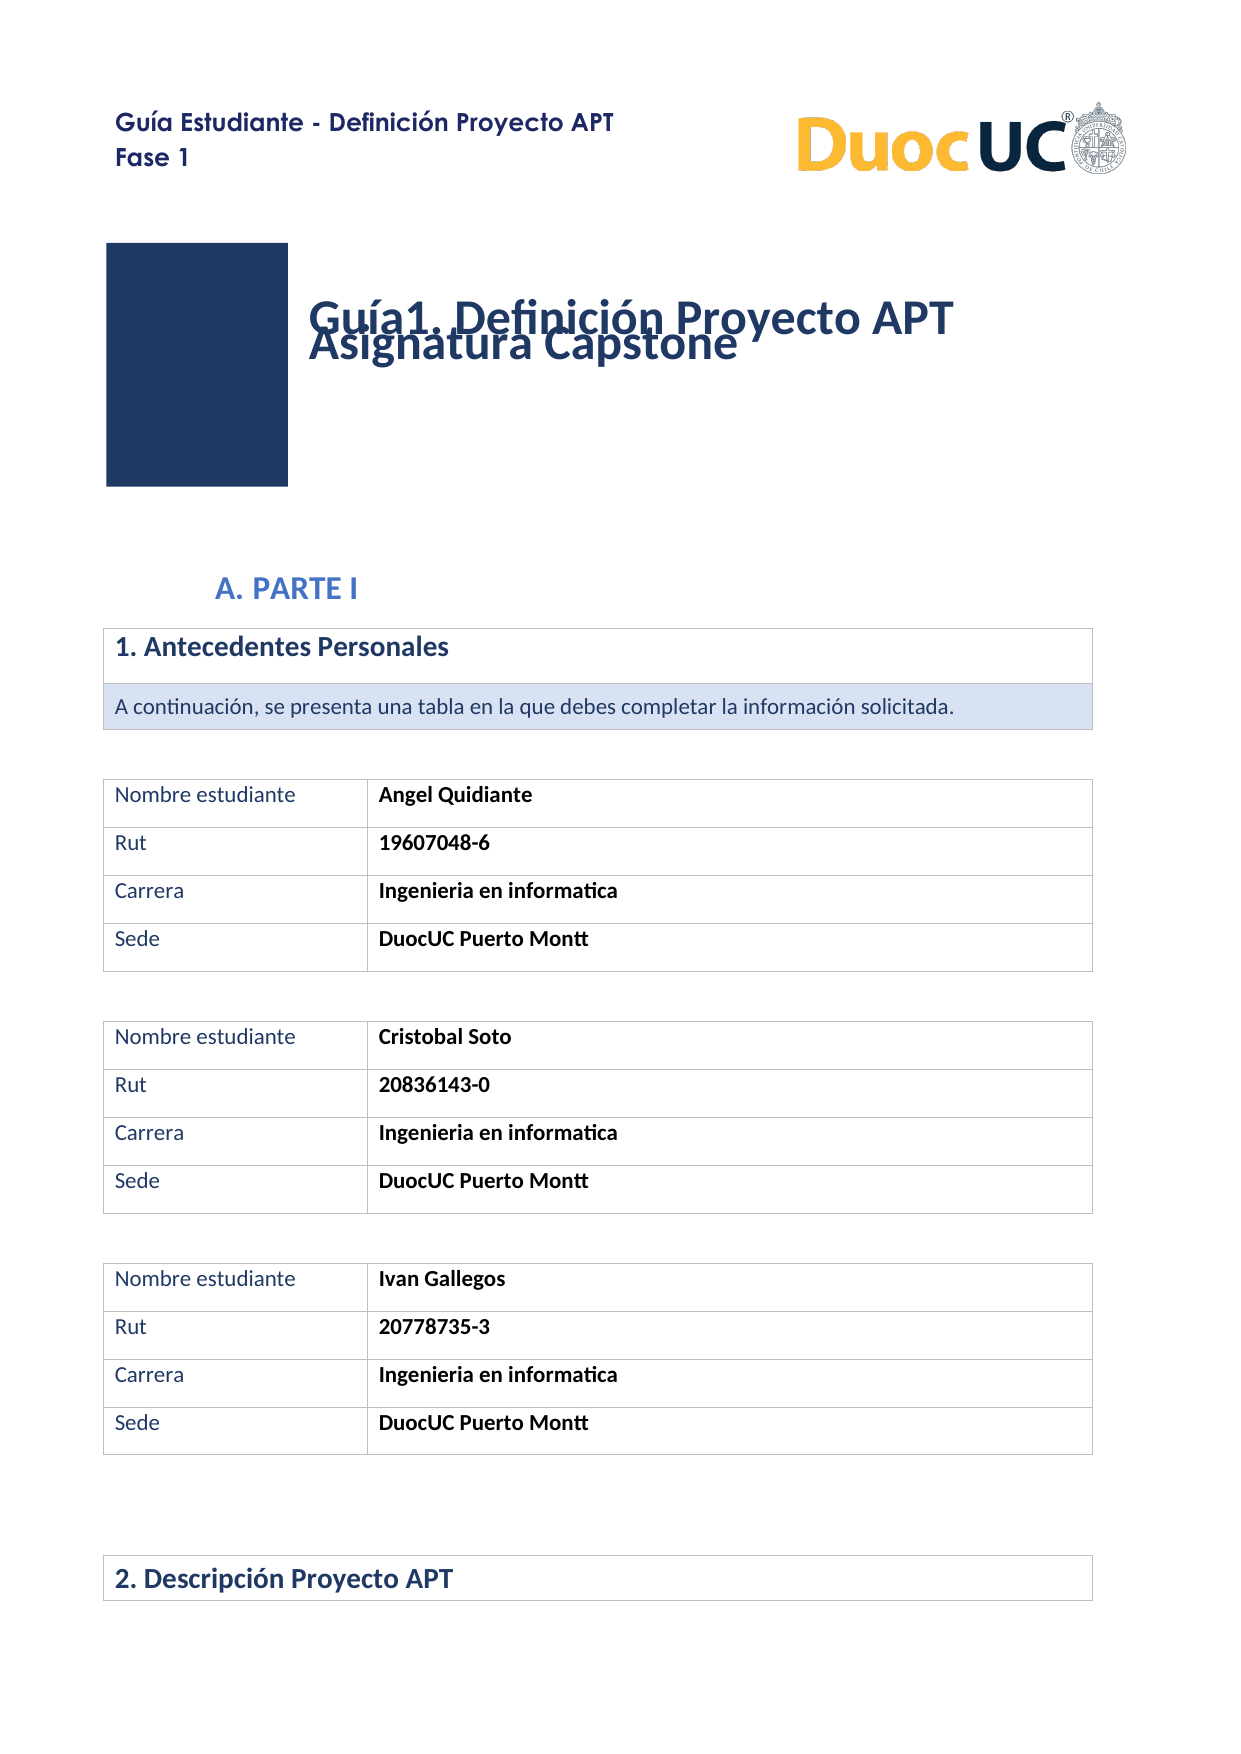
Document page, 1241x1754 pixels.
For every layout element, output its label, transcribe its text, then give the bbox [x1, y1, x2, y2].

table_cell A continuación, se presenta una tabla en la que debes completar la información solicitada. [104, 684, 1092, 729]
table_header Angel Quidiante [368, 780, 1092, 827]
picture [798, 102, 1126, 174]
table_header Ivan Gallegos [368, 1264, 1092, 1311]
table_cell Sede [104, 924, 367, 971]
table_cell Rut [104, 1070, 367, 1117]
table_header Nombre estudiante [104, 1264, 367, 1311]
table_cell DuocUC Puerto Montt [368, 1408, 1092, 1454]
table_cell Carrera [104, 876, 367, 923]
table_cell Ingenieria en informatica [368, 1360, 1092, 1407]
table_cell Sede [104, 1166, 367, 1212]
table_cell DuocUC Puerto Montt [368, 1166, 1092, 1212]
table_header 2. Descripción Proyecto APT [104, 1556, 1092, 1600]
table_cell Ingenieria en informatica [368, 876, 1092, 923]
table_header Cristobal Soto [368, 1022, 1092, 1069]
table_header Nombre estudiante [104, 1022, 367, 1069]
list PARTE I [215, 567, 1063, 608]
text } [177, 239, 1063, 267]
table_cell 20836143-0 [368, 1070, 1092, 1117]
table_cell Sede [104, 1408, 367, 1454]
table_cell DuocUC Puerto Montt [368, 924, 1092, 971]
table_header Nombre estudiante [104, 780, 367, 827]
table_cell Rut [104, 1312, 367, 1359]
table_cell 19607048-6 [368, 828, 1092, 875]
table_cell Carrera [104, 1360, 367, 1407]
table_cell Carrera [104, 1118, 367, 1165]
table_header 1. Antecedentes Personales [104, 629, 1092, 683]
table_cell 20778735-3 [368, 1312, 1092, 1359]
table_cell Rut [104, 828, 367, 875]
table_cell Ingenieria en informatica [368, 1118, 1092, 1165]
